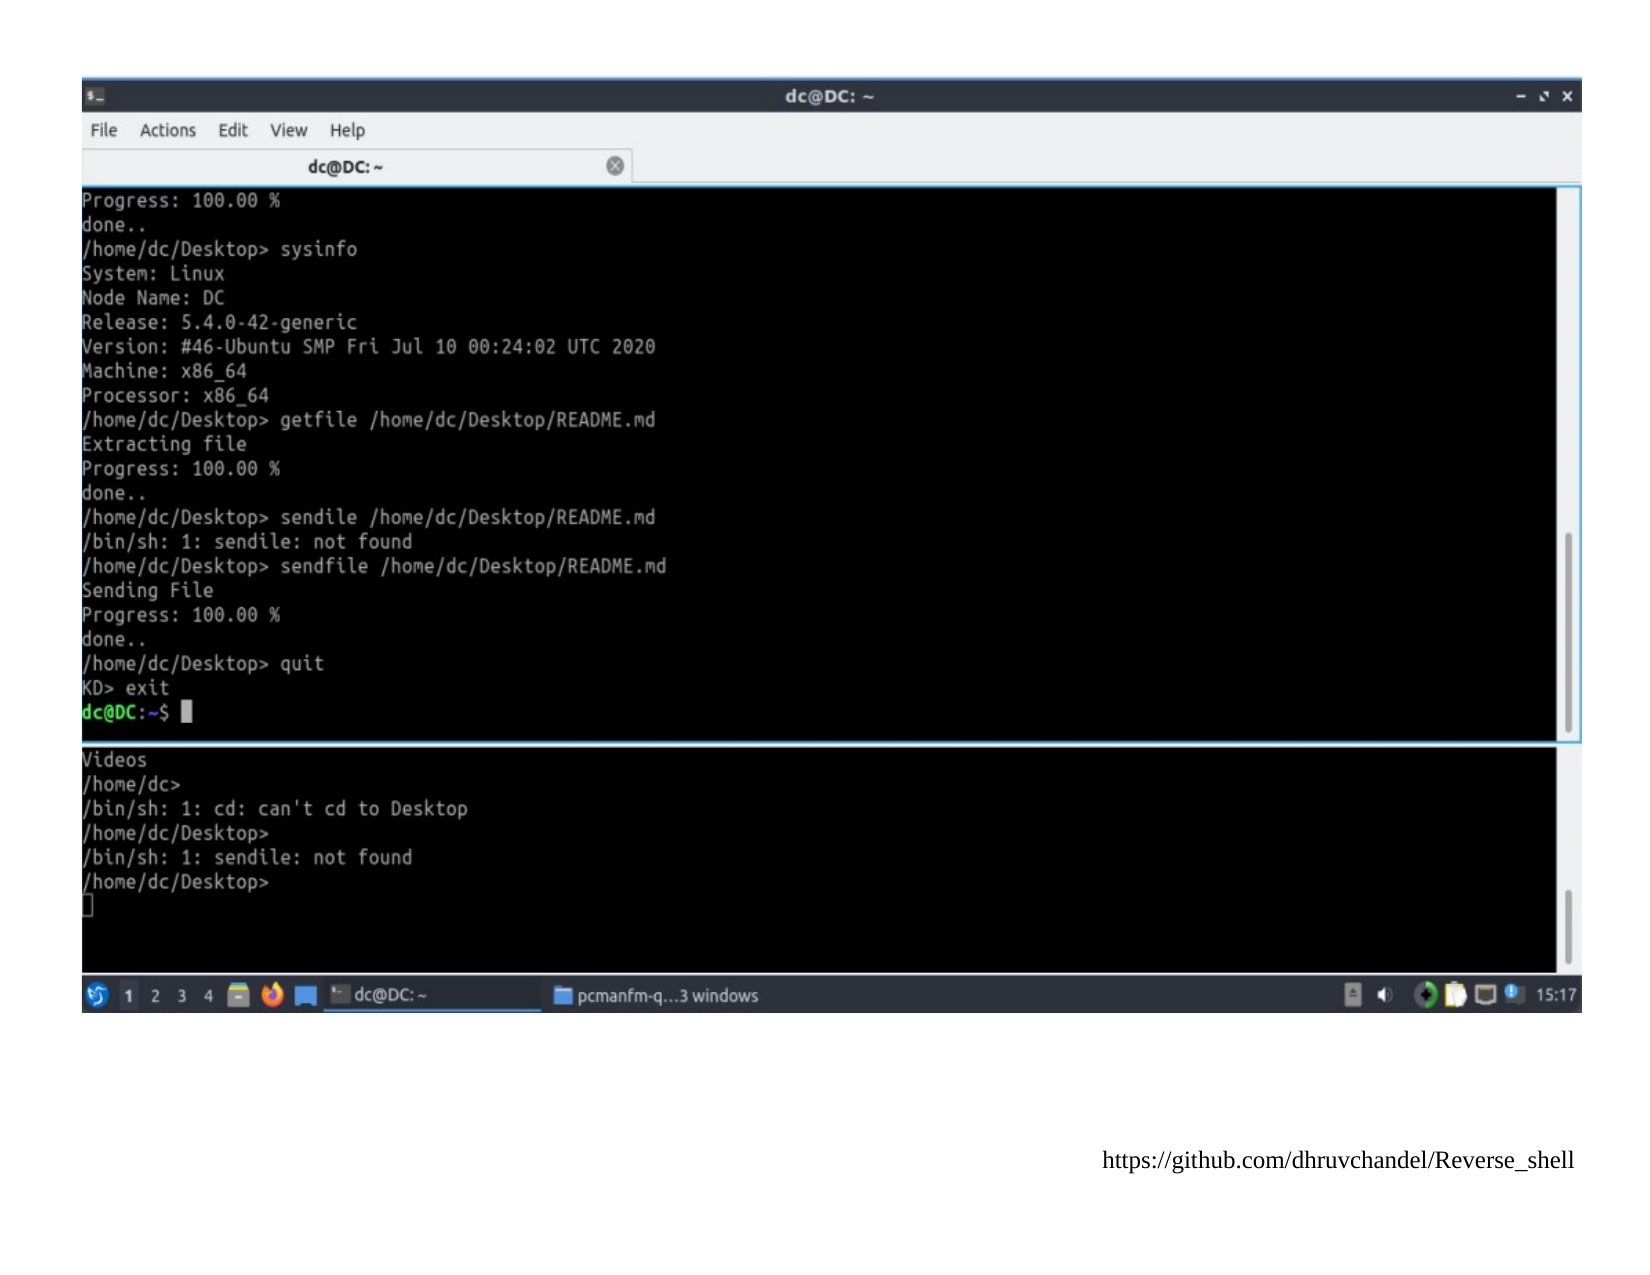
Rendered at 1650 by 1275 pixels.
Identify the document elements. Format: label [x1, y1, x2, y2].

picture [81, 75, 1582, 1013]
